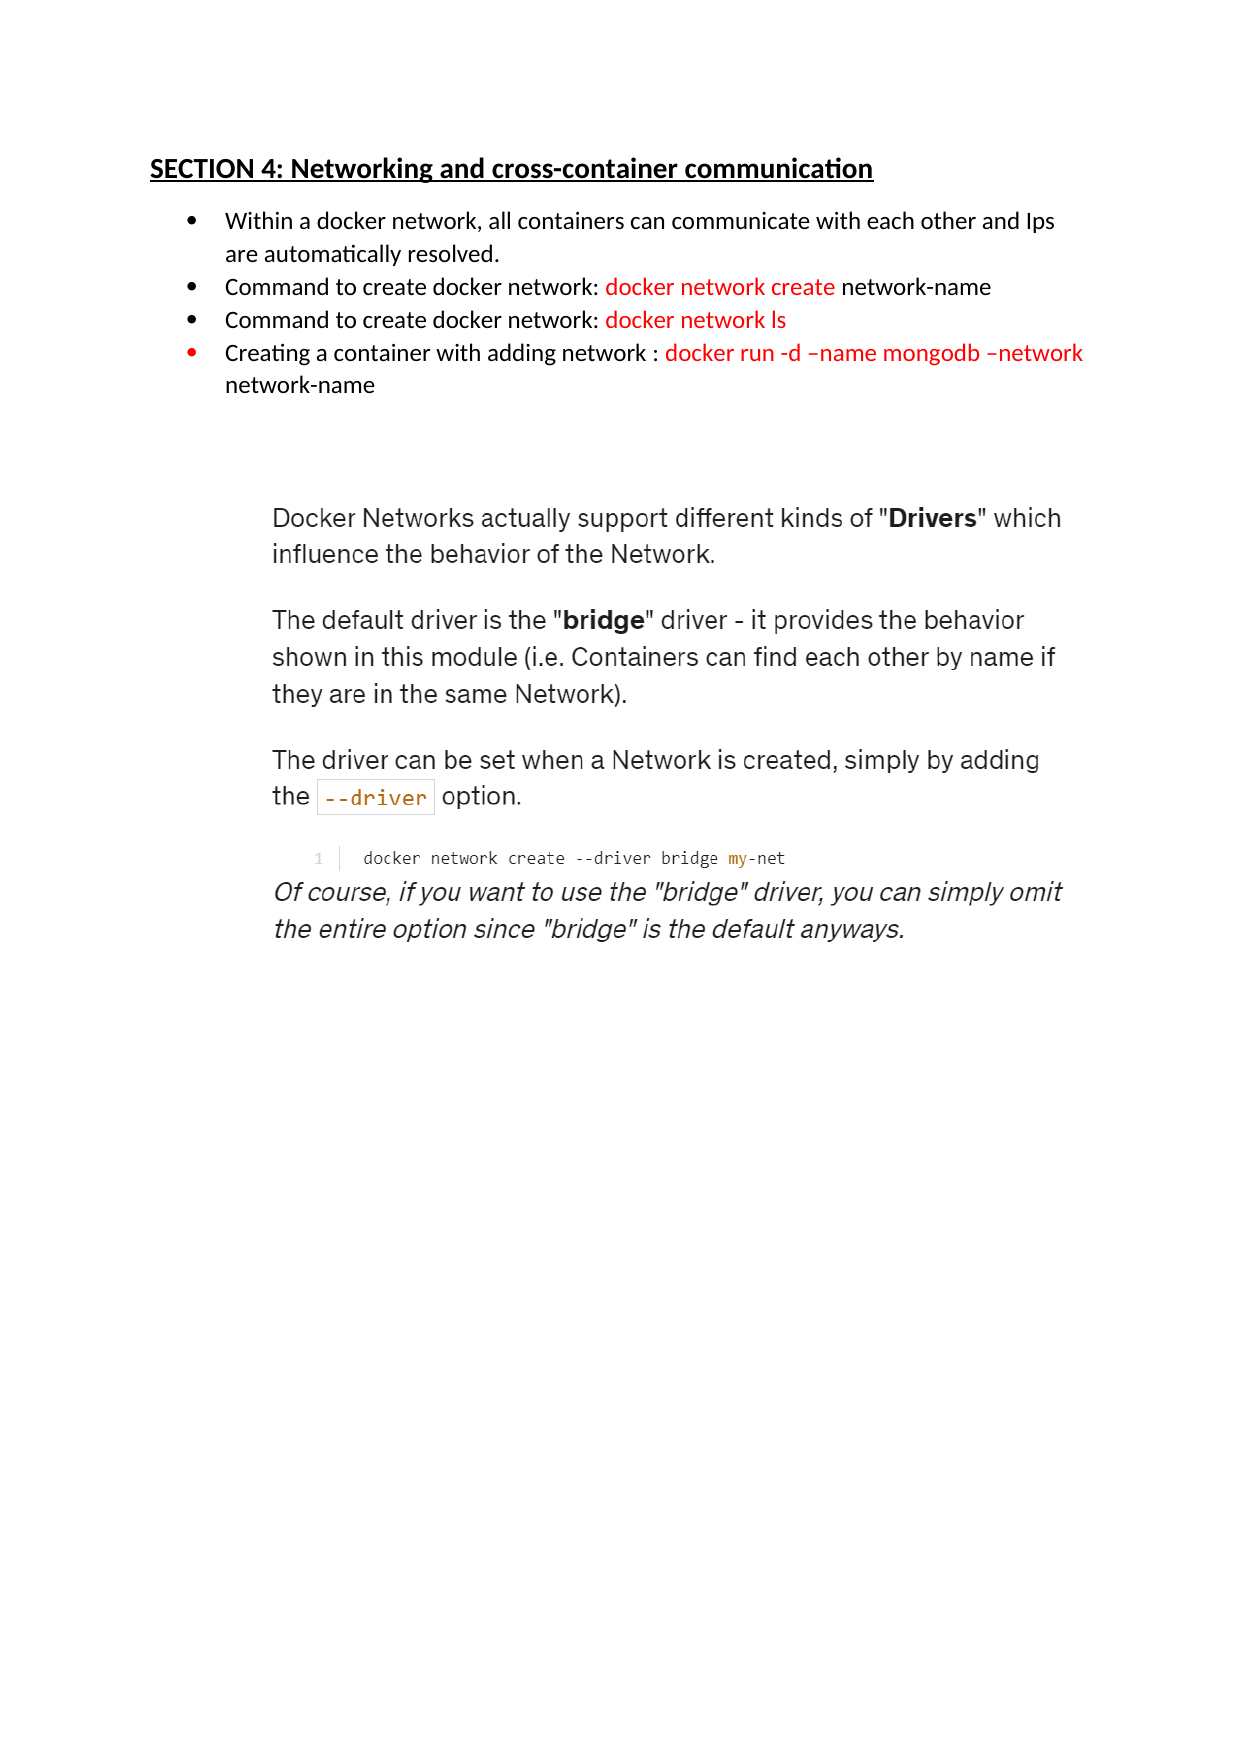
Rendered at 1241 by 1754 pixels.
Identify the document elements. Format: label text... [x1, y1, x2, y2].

list Within a docker network, all containers can communicate with each other and Ips are automatically resolved. [187, 205, 1090, 268]
picture [225, 468, 1166, 973]
list Creating a container with adding network : docker run -d –name mongodb –network network-name [187, 337, 1090, 400]
text SECTION 4: Networking and cross-container communication [150, 150, 1090, 186]
list Command to create docker network: docker network ls [187, 304, 1090, 334]
list Command to create docker network: docker network create network-name [187, 271, 1090, 301]
